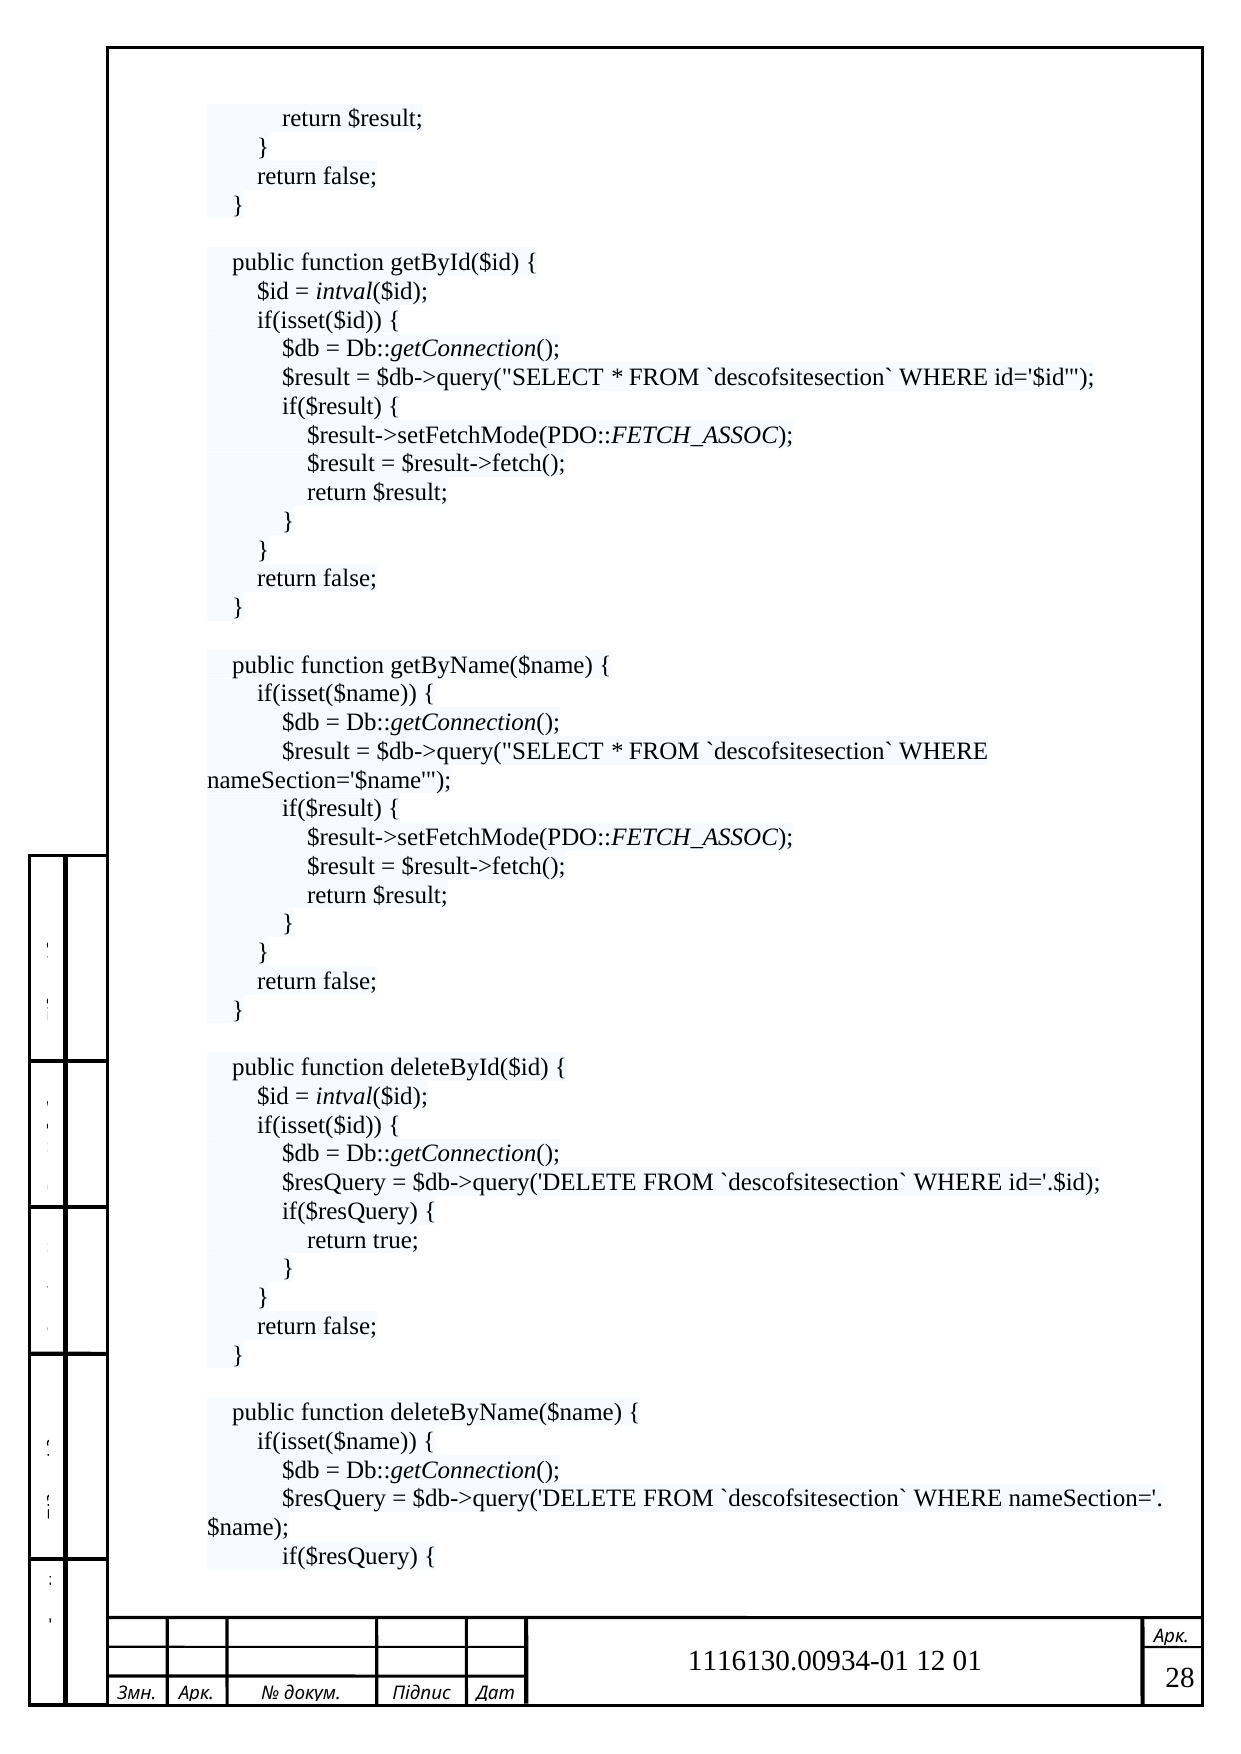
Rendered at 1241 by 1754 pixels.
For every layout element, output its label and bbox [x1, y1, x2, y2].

text [207, 103, 1181, 1570]
